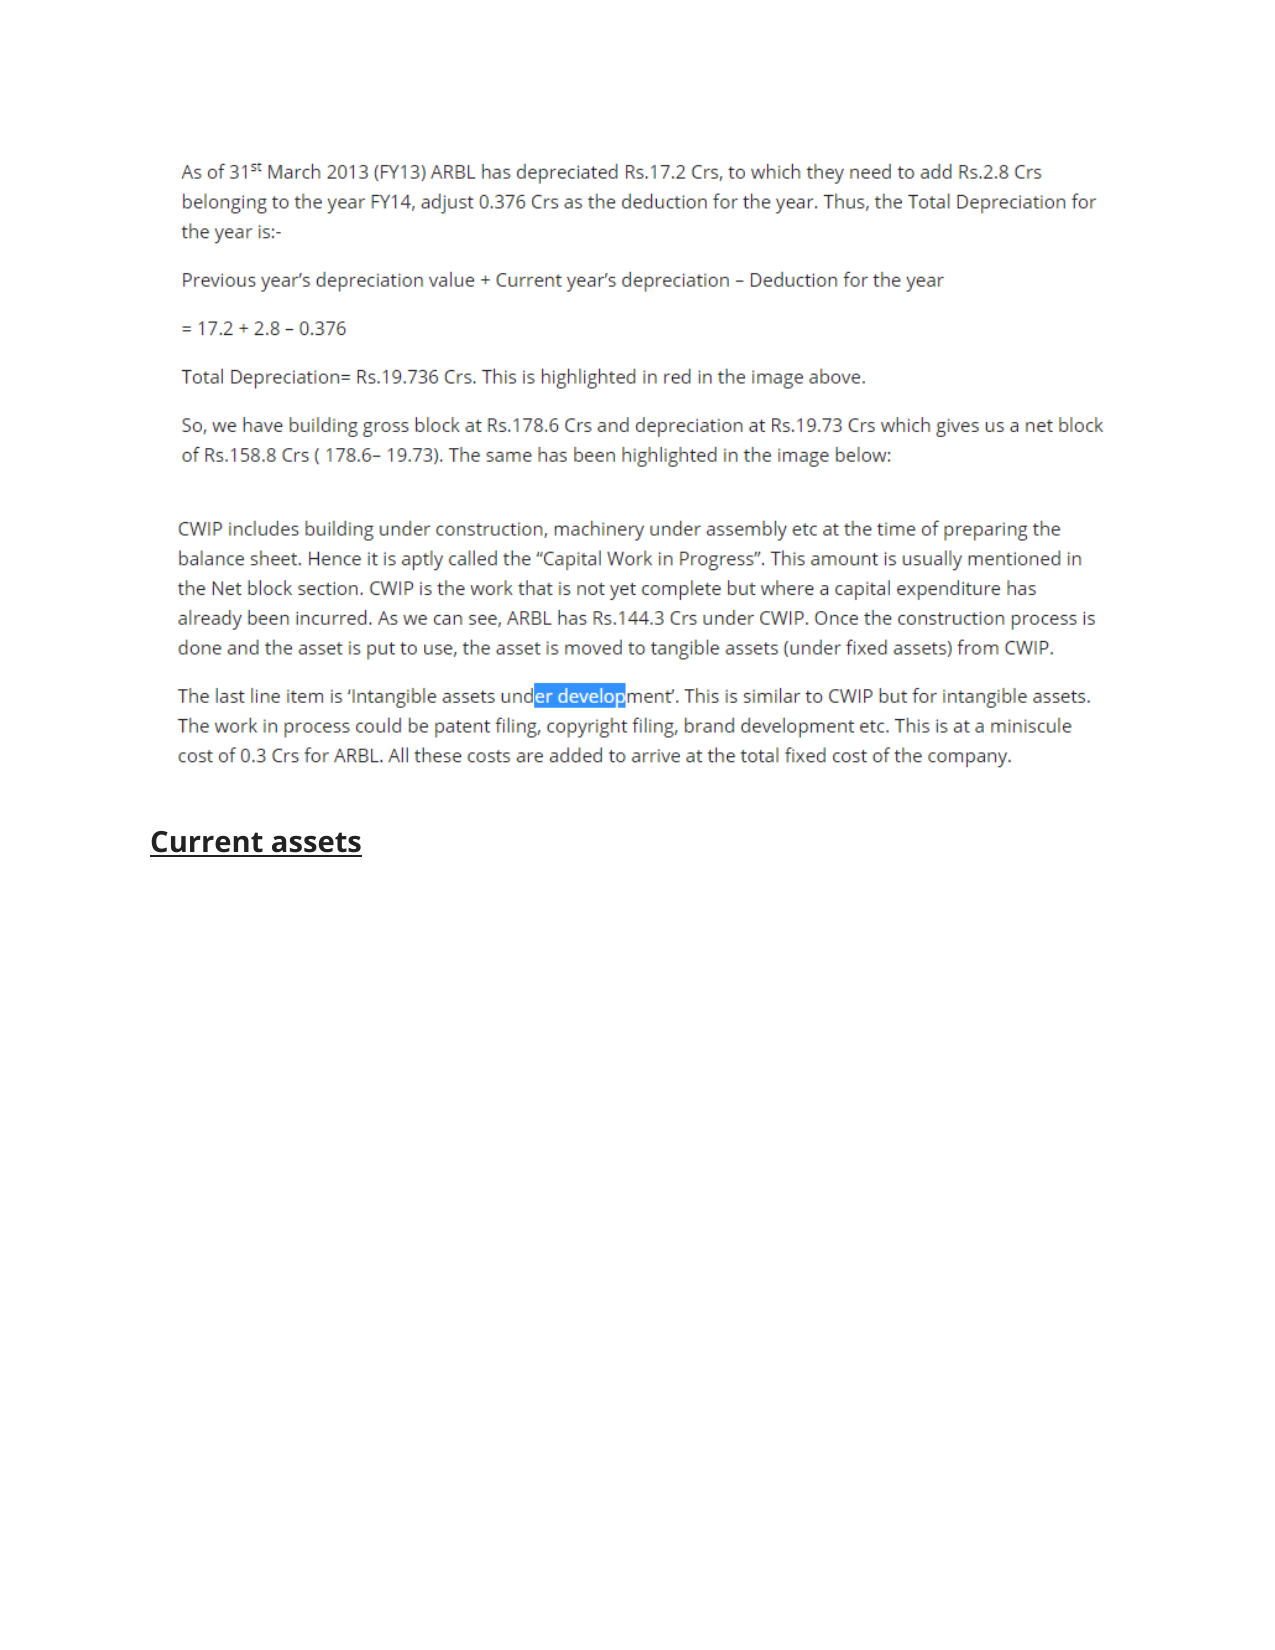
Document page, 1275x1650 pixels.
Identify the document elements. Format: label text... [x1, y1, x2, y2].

picture [150, 501, 1125, 781]
subtitle Current assets [150, 821, 1125, 861]
picture [150, 150, 1125, 483]
